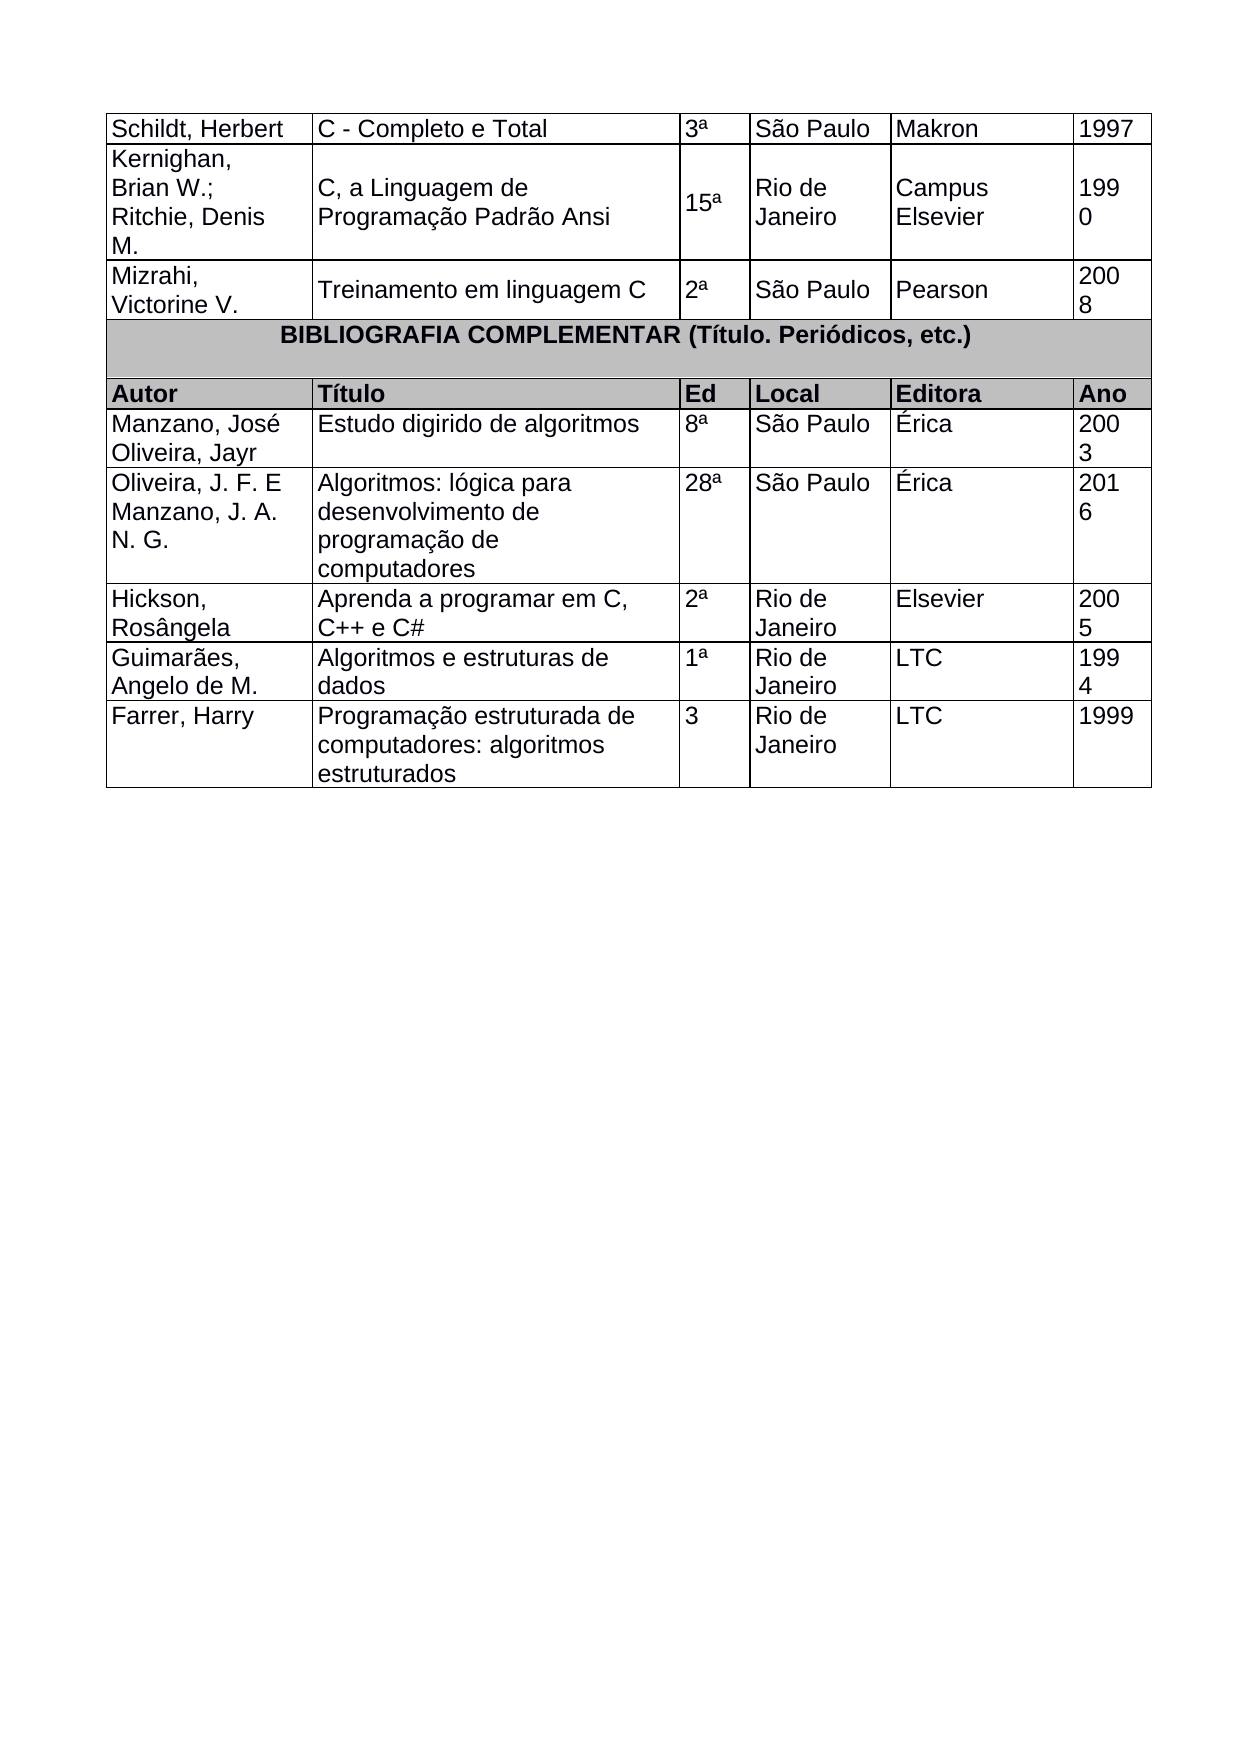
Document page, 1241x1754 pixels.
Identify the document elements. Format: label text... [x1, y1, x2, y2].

table_cell Ano [1074, 379, 1151, 408]
table_cell 2ª [681, 261, 749, 318]
table_cell 3 [680, 701, 749, 787]
table_cell 1997 [1074, 114, 1151, 143]
table_cell Estudo digirido de algoritmos [313, 410, 679, 467]
table_cell 2ª [680, 584, 749, 641]
table_cell Rio de Janeiro [751, 584, 890, 641]
table_cell 3ª [681, 114, 749, 143]
table_cell 28ª [680, 468, 749, 583]
table_cell BIBLIOGRAFIA COMPLEMENTAR (Título. Periódicos, etc.) [107, 320, 1151, 377]
table_cell Kernighan, Brian W.; Ritchie, Denis M. [107, 145, 312, 259]
table_cell 2005 [1074, 584, 1151, 641]
table_cell Hickson, Rosângela [107, 584, 312, 641]
table_cell Schildt, Herbert [107, 114, 312, 143]
table_cell Ed [681, 379, 749, 408]
table_cell 2016 [1074, 468, 1151, 583]
table_cell 1990 [1074, 145, 1151, 259]
table_cell 8ª [680, 410, 749, 467]
table_cell Algoritmos: lógica para desenvolvimento de programação de computadores [313, 468, 679, 583]
table_cell LTC [891, 701, 1073, 787]
table_cell Mizrahi, Victorine V. [107, 261, 312, 318]
table_cell Farrer, Harry [107, 701, 312, 787]
table_cell LTC [891, 643, 1073, 700]
table_cell Érica [891, 410, 1073, 467]
table_cell Algoritmos e estruturas de dados [313, 643, 679, 700]
table_cell Título [313, 379, 679, 408]
table_cell Rio de Janeiro [751, 701, 890, 787]
table_cell Oliveira, J. F. E Manzano, J. A. N. G. [107, 468, 312, 583]
table_cell C - Completo e Total [313, 114, 679, 143]
table_cell São Paulo [751, 410, 890, 467]
table_cell Campus Elsevier [892, 145, 1073, 259]
table_cell São Paulo [751, 468, 890, 583]
table_cell Rio de Janeiro [751, 643, 890, 700]
table_cell Programação estruturada de computadores: algoritmos estruturados [313, 701, 679, 787]
table_cell C, a Linguagem de Programação Padrão Ansi [313, 145, 679, 259]
table_cell 2003 [1074, 410, 1151, 467]
table_cell Rio de Janeiro [751, 145, 890, 259]
table_cell 1ª [680, 643, 749, 700]
table_cell Guimarães, Angelo de M. [107, 643, 312, 700]
table_cell 2008 [1074, 261, 1151, 318]
table_cell 1994 [1074, 643, 1151, 700]
table_cell Elsevier [891, 584, 1073, 641]
table_cell Autor [107, 379, 312, 408]
table_cell Érica [891, 468, 1073, 583]
table_cell Pearson [892, 261, 1073, 318]
table_cell Local [751, 379, 890, 408]
table_cell Manzano, José Oliveira, Jayr [107, 410, 312, 467]
table_cell Makron [892, 114, 1073, 143]
table_cell São Paulo [751, 261, 890, 318]
table_cell Treinamento em linguagem C [313, 261, 679, 318]
table_cell Editora [892, 379, 1073, 408]
table_cell Aprenda a programar em C, C++ e C# [313, 584, 679, 641]
table_cell 15ª [681, 145, 749, 259]
table_cell 1999 [1074, 701, 1151, 787]
table_cell São Paulo [751, 114, 890, 143]
